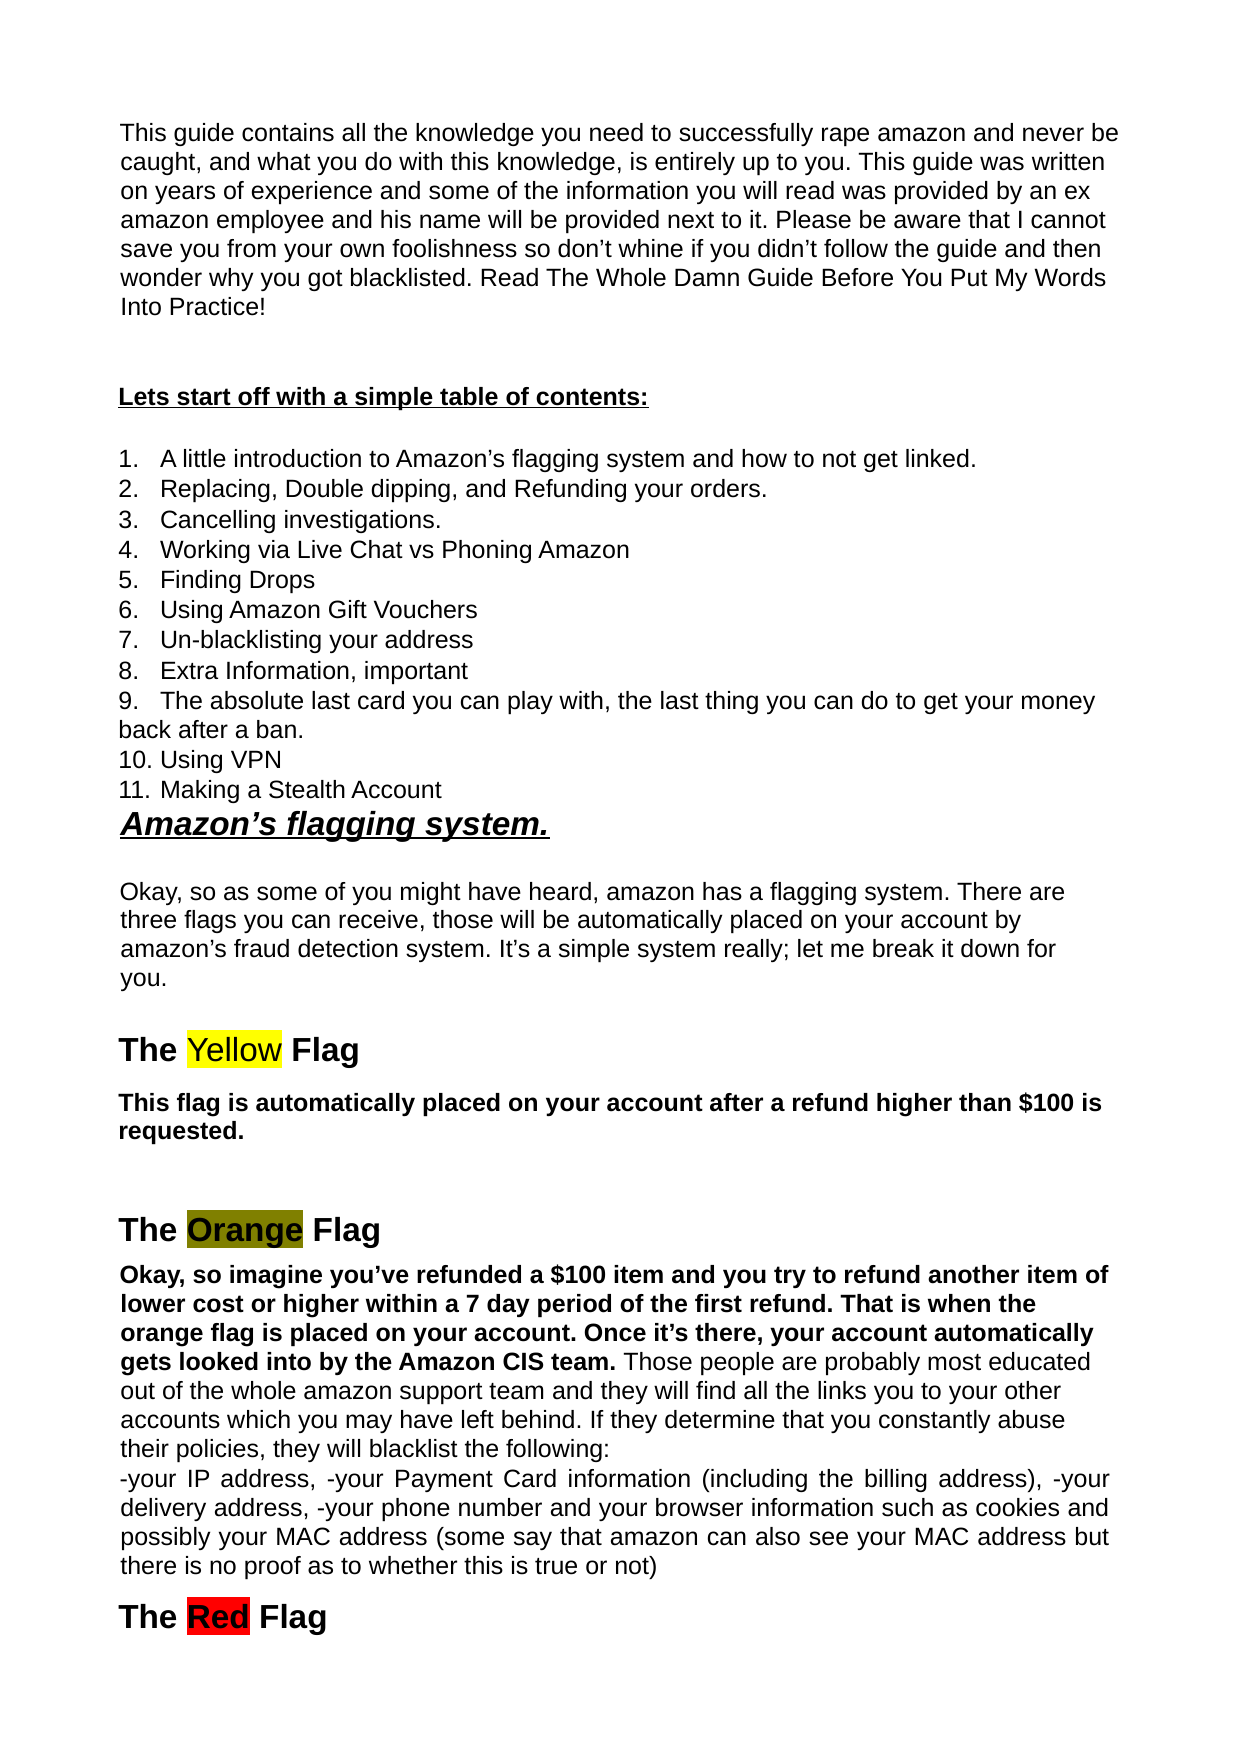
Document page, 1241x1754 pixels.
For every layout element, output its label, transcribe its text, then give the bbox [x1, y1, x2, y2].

text The Yellow Flag [118, 1029, 1122, 1068]
list Un-blacklisting your address [118, 626, 1122, 654]
list Finding Drops [118, 565, 1122, 594]
text The Red Flag [250, 1597, 1122, 1635]
list Using Amazon Gift Vouchers [118, 595, 1122, 624]
text -your IP address, -your Payment Card information (including the billing address), -your delivery address, -your phone number and your browser information such as cookies and possibly your MAC address (some say that amazon can also see your MAC address but there is no proof as to whether this is true or not) [119, 1464, 1112, 1579]
text This guide contains all the knowledge you need to successfully rape amazon and never be caught, and what you do with this knowledge, is entirely up to you. This guide was written on years of experience and some of the information you will read was provided by an ex amazon employee and his name will be provided next to it. Please be aware that I cannot save you from your own foolishness so don’t whine if you didn’t follow the guide and then wonder why you got blacklisted. Read The Whole Damn Guide Before You Put My Words Into Practice! [119, 118, 1122, 321]
list Cancelling investigations. [118, 505, 1122, 533]
list Replacing, Double dipping, and Refunding your orders. [118, 474, 1122, 503]
text The Orange Flag [303, 1210, 1122, 1248]
text This flag is automatically placed on your account after a refund higher than $100 is requested. [118, 1088, 1122, 1145]
list Using VPN [118, 745, 1122, 773]
text Okay, so imagine you’ve refunded a $100 item and you try to refund another item of lower cost or higher within a 7 day period of the first refund. That is when the orange flag is placed on your account. Once it’s there, your account automatically gets looked into by the Amazon CIS team. Those people are probably most educated out of the whole amazon support team and they will find all the links you to your other accounts which you may have left behind. If they determine that you constantly abuse their policies, they will blacklist the following: [119, 1260, 1122, 1463]
text Okay, so as some of you might have heard, amazon has a flagging system. There are three flags you can receive, those will be automatically placed on your account by amazon’s fraud detection system. It’s a simple system really; let me break it down for you. [119, 877, 1103, 992]
list Making a Stealth Account [118, 775, 1122, 804]
list Working via Live Chat vs Phoning Amazon [118, 535, 1122, 563]
list A little introduction to Amazon’s flagging system and how to not get linked. [118, 444, 1122, 473]
list Extra Information, important [118, 656, 1122, 684]
text Lets start off with a simple table of contents: [118, 382, 1122, 411]
text Amazon’s flagging system. [120, 804, 1122, 842]
text The Red Flag [118, 1597, 187, 1635]
list The absolute last card you can play with, the last thing you can do to get your money back after a ban. [118, 686, 1122, 743]
text The Orange Flag [118, 1210, 187, 1248]
